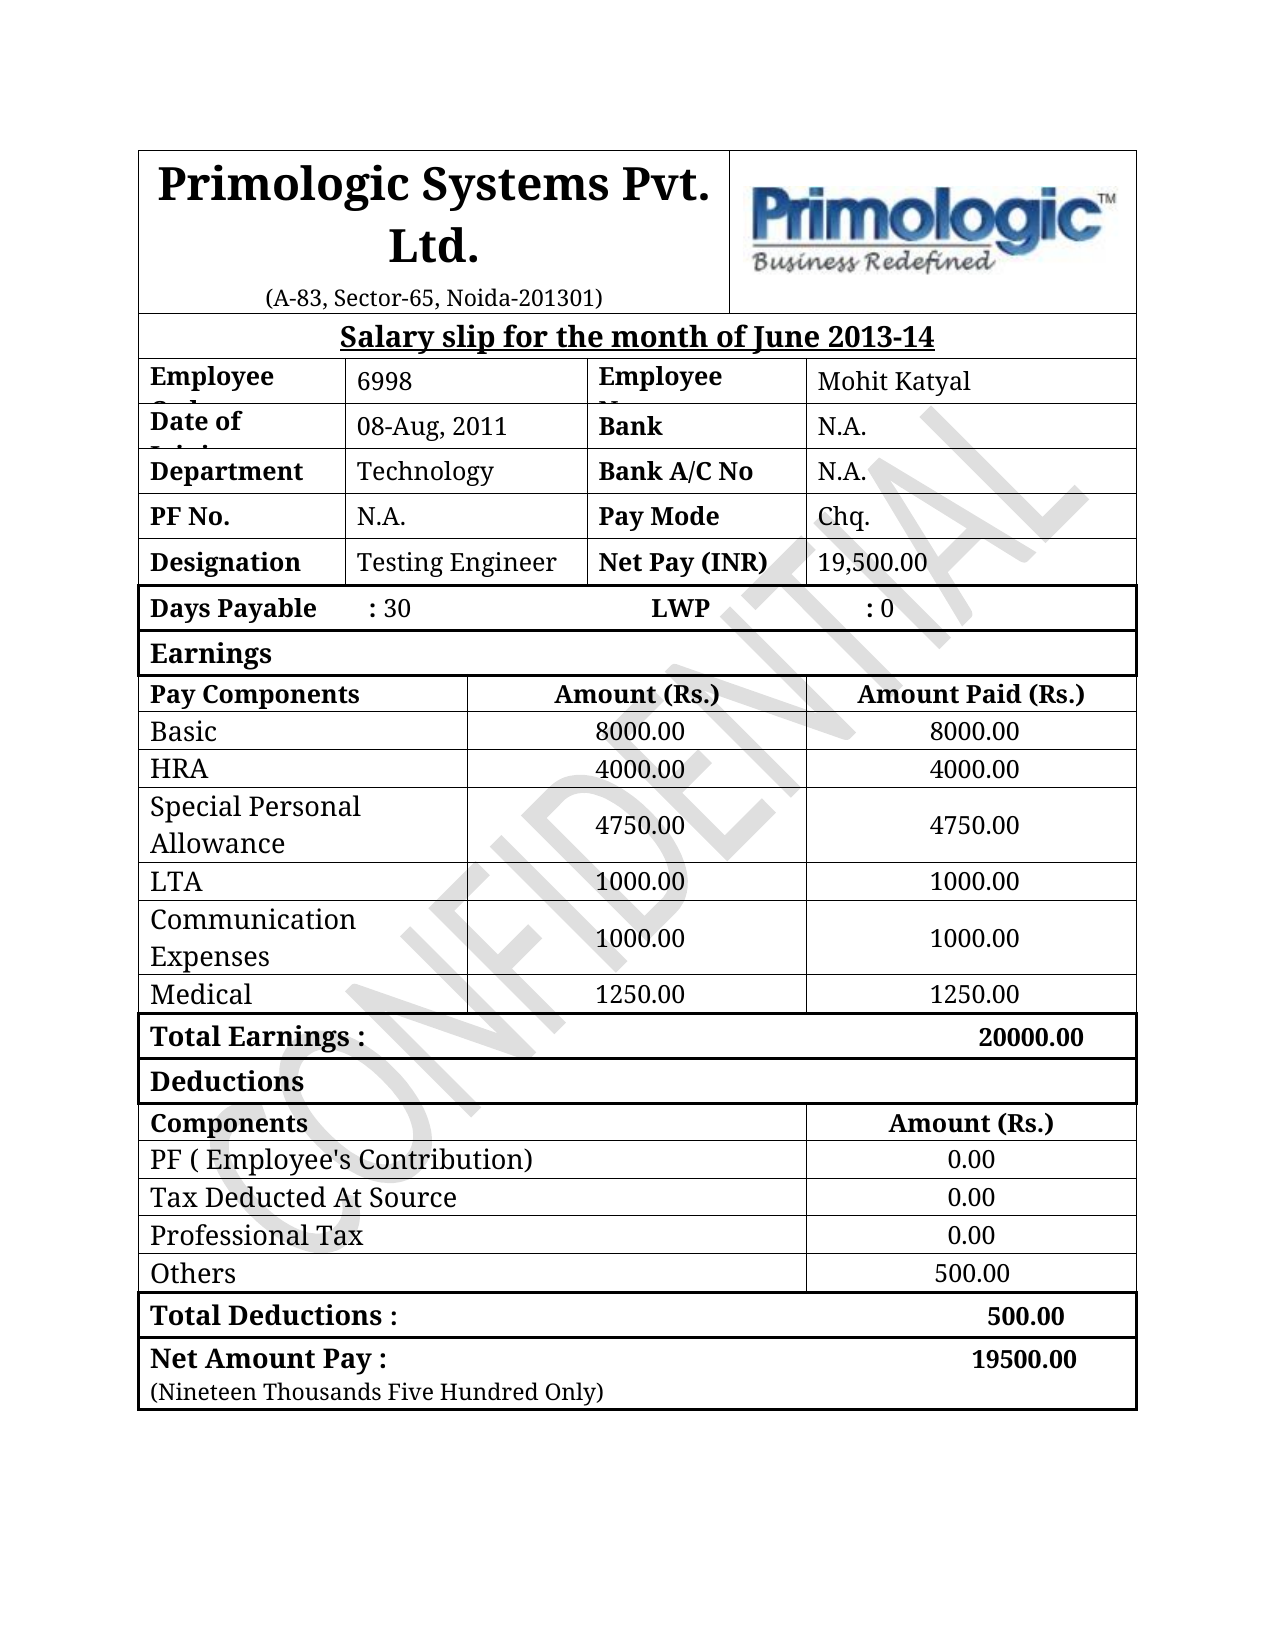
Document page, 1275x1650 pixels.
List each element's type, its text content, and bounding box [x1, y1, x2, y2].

table_cell Pay Components [139, 677, 467, 711]
table_cell Earnings [140, 632, 1135, 674]
table_cell Total Deductions : 500.00 [140, 1294, 1135, 1336]
table_cell Medical [139, 975, 467, 1012]
table_cell Tax Deducted At Source [139, 1179, 806, 1215]
table_cell Special Personal Allowance [139, 788, 467, 862]
table_cell N.A. [807, 404, 1136, 448]
table_cell 4000.00 [468, 750, 806, 787]
table_cell Pay Mode [588, 494, 806, 538]
table_cell Basic [139, 712, 467, 749]
table_cell 8000.00 [807, 712, 1136, 749]
table_cell 4750.00 [468, 788, 806, 862]
table_cell Days Payable : 30 LWP : 0 [140, 587, 1135, 629]
table_cell LTA [139, 863, 467, 899]
table_cell 19,500.00 [807, 539, 1136, 584]
table_cell Salary slip for the month of June 2013-14 [139, 314, 1136, 358]
table_header [730, 151, 1136, 313]
picture [742, 186, 1123, 278]
table_cell 6998 [346, 359, 587, 403]
table_cell Amount Paid (Rs.) [807, 677, 1136, 711]
table_cell Mohit Katyal [807, 359, 1136, 403]
table_cell Department [139, 449, 345, 493]
table_cell 8000.00 [468, 712, 806, 749]
table_cell 1000.00 [807, 901, 1136, 974]
table_cell 1250.00 [807, 975, 1136, 1012]
table_cell 4750.00 [807, 788, 1136, 862]
table_cell Designation [139, 539, 345, 584]
table_cell Employee Code [139, 359, 345, 403]
table_cell Technology [346, 449, 587, 493]
table_cell Total Earnings : 20000.00 [140, 1015, 1135, 1057]
table_cell Chq. [807, 494, 1136, 538]
table_cell Deductions [140, 1060, 1135, 1102]
table_cell 1000.00 [468, 901, 806, 974]
table_cell Net Amount Pay : 19500.00 (Nineteen Thousands Five Hundred Only) [140, 1339, 1135, 1407]
table_cell Testing Engineer [346, 539, 587, 584]
table_cell Net Pay (INR) [588, 539, 806, 584]
table_cell 08-Aug, 2011 [346, 404, 587, 448]
table_cell Components [139, 1105, 806, 1139]
table_cell 0.00 [807, 1179, 1136, 1215]
table_cell PF ( Employee's Contribution) [139, 1141, 806, 1177]
table_cell Amount (Rs.) [807, 1105, 1136, 1139]
table_cell Bank [588, 404, 806, 448]
table_cell Professional Tax [139, 1216, 806, 1253]
table_cell PF No. [139, 494, 345, 538]
table_cell 1000.00 [807, 863, 1136, 899]
table_cell 1000.00 [468, 863, 806, 899]
table_cell 0.00 [807, 1141, 1136, 1177]
table_cell Others [139, 1254, 806, 1291]
table_cell Bank A/C No [588, 449, 806, 493]
table_cell Employee Name [588, 359, 806, 403]
table_cell HRA [139, 750, 467, 787]
table_cell Amount (Rs.) [468, 677, 806, 711]
table_cell 0.00 [807, 1216, 1136, 1253]
table_cell Date of Joining [139, 404, 345, 448]
table_cell 4000.00 [807, 750, 1136, 787]
table_cell N.A. [807, 449, 1136, 493]
table_header Primologic Systems Pvt. Ltd. (A-83, Sector-65, Noida-201301) [139, 151, 729, 313]
table_cell 1250.00 [468, 975, 806, 1012]
table_cell 500.00 [807, 1254, 1136, 1291]
table_cell Communication Expenses [139, 901, 467, 974]
table_cell N.A. [346, 494, 587, 538]
